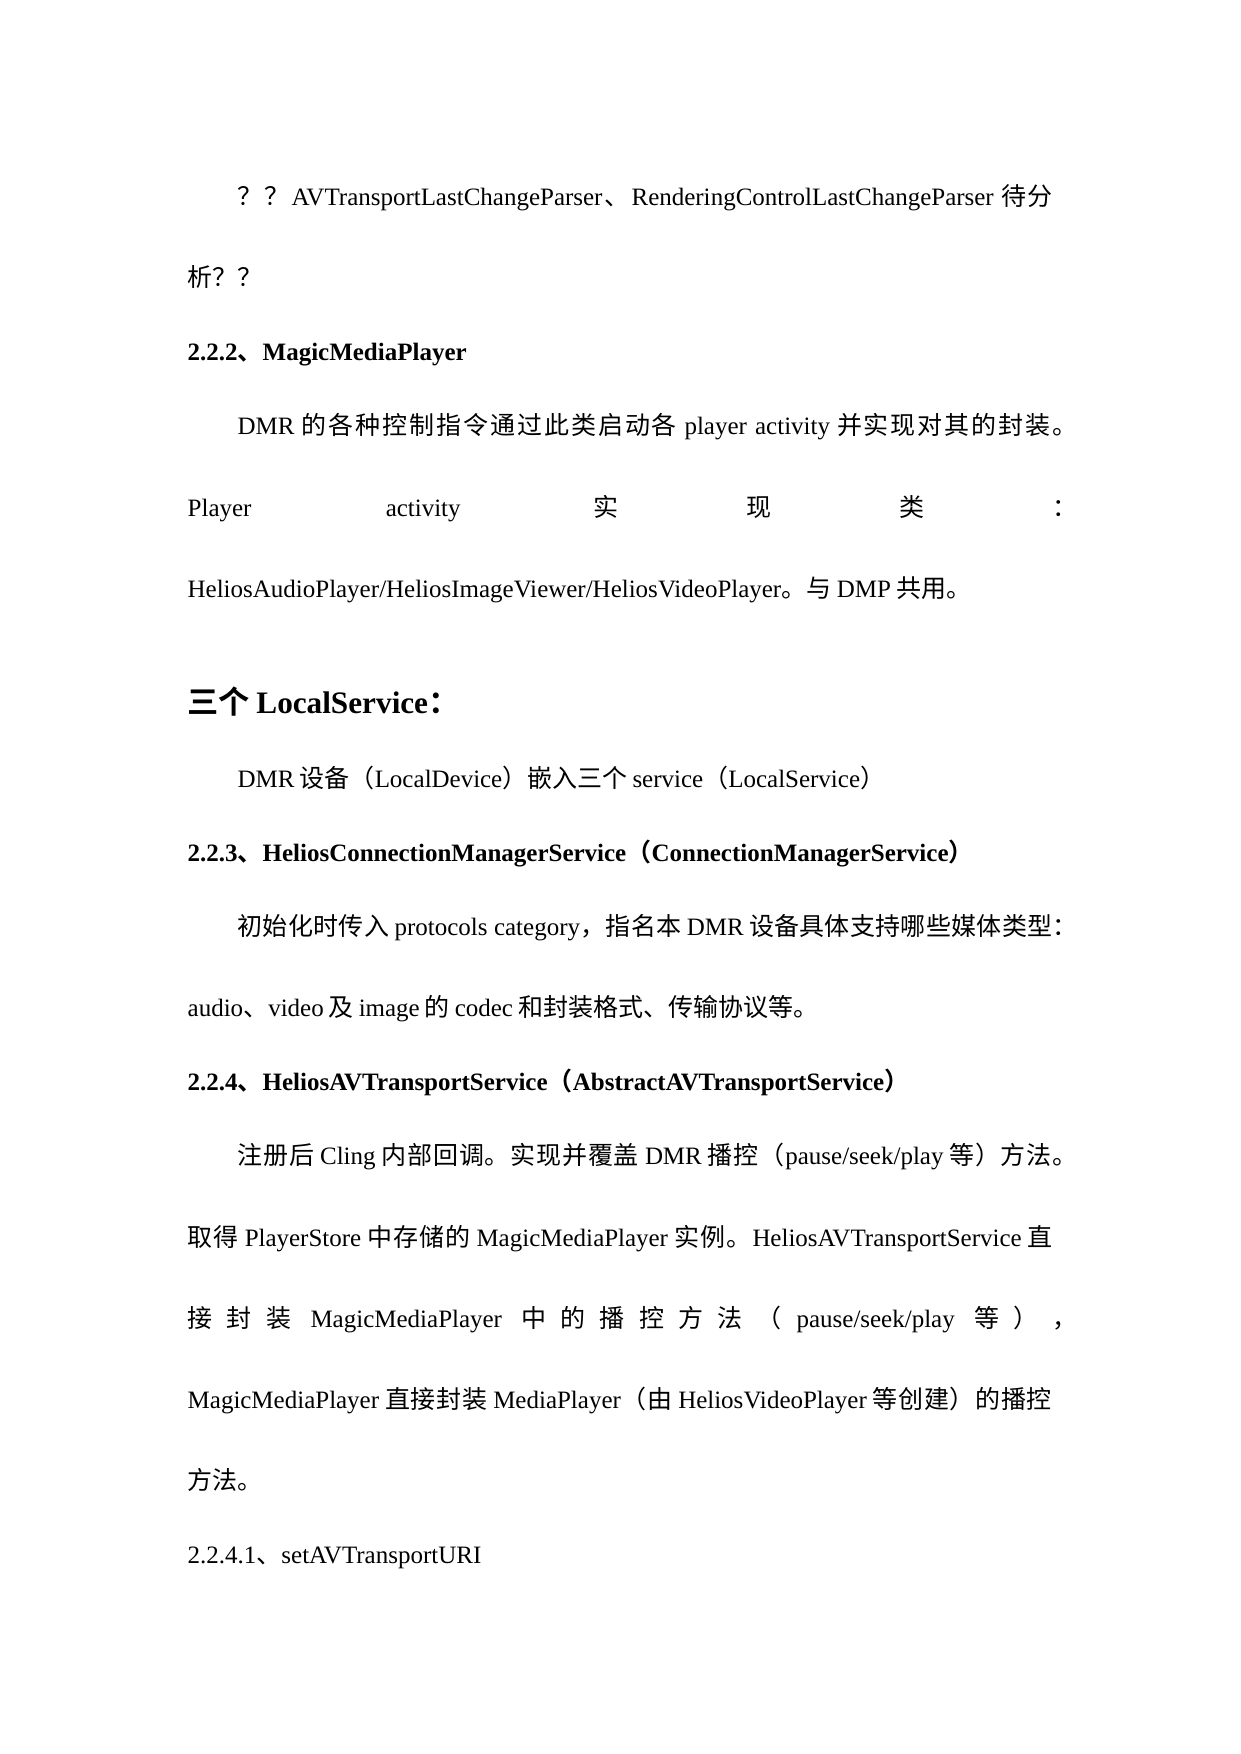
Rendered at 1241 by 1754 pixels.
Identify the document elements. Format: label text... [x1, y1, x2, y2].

text DMR的各种控制指令通过此类启动各player activity并实现对其的封装。Player activity实现类：HeliosAudioPlayer/HeliosImageViewer/HeliosVideoPlayer。与DMP共用。 [187, 391, 1053, 619]
text 三个LocalService： [187, 668, 1053, 733]
text 初始化时传入protocols category，指名本DMR设备具体支持哪些媒体类型：audio、video及image的codec和封装格式、传输协议等。 [187, 892, 1053, 1038]
text DMR设备（LocalDevice）嵌入三个service（LocalService） [187, 744, 1053, 809]
text 2.2.4.1、setAVTransportURI [187, 1520, 1053, 1585]
text 注册后Cling内部回调。实现并覆盖DMR播控（pause/seek/play等）方法。取得PlayerStore中存储的MagicMediaPlayer实例。HeliosAVTransportService直接封装MagicMediaPlayer中的播控方法（pause/seek/play等），MagicMediaPlayer直接封装MediaPlayer（由HeliosVideoPlayer等创建）的播控方法。 [187, 1121, 1053, 1511]
text 2.2.3、HeliosConnectionManagerService（ConnectionManagerService） [187, 818, 1053, 883]
text 2.2.2、MagicMediaPlayer [187, 317, 1053, 382]
text 2.2.4、HeliosAVTransportService（AbstractAVTransportService） [187, 1047, 1053, 1112]
text ？？AVTransportLastChangeParser、RenderingControlLastChangeParser待分析？？ [187, 162, 1053, 308]
